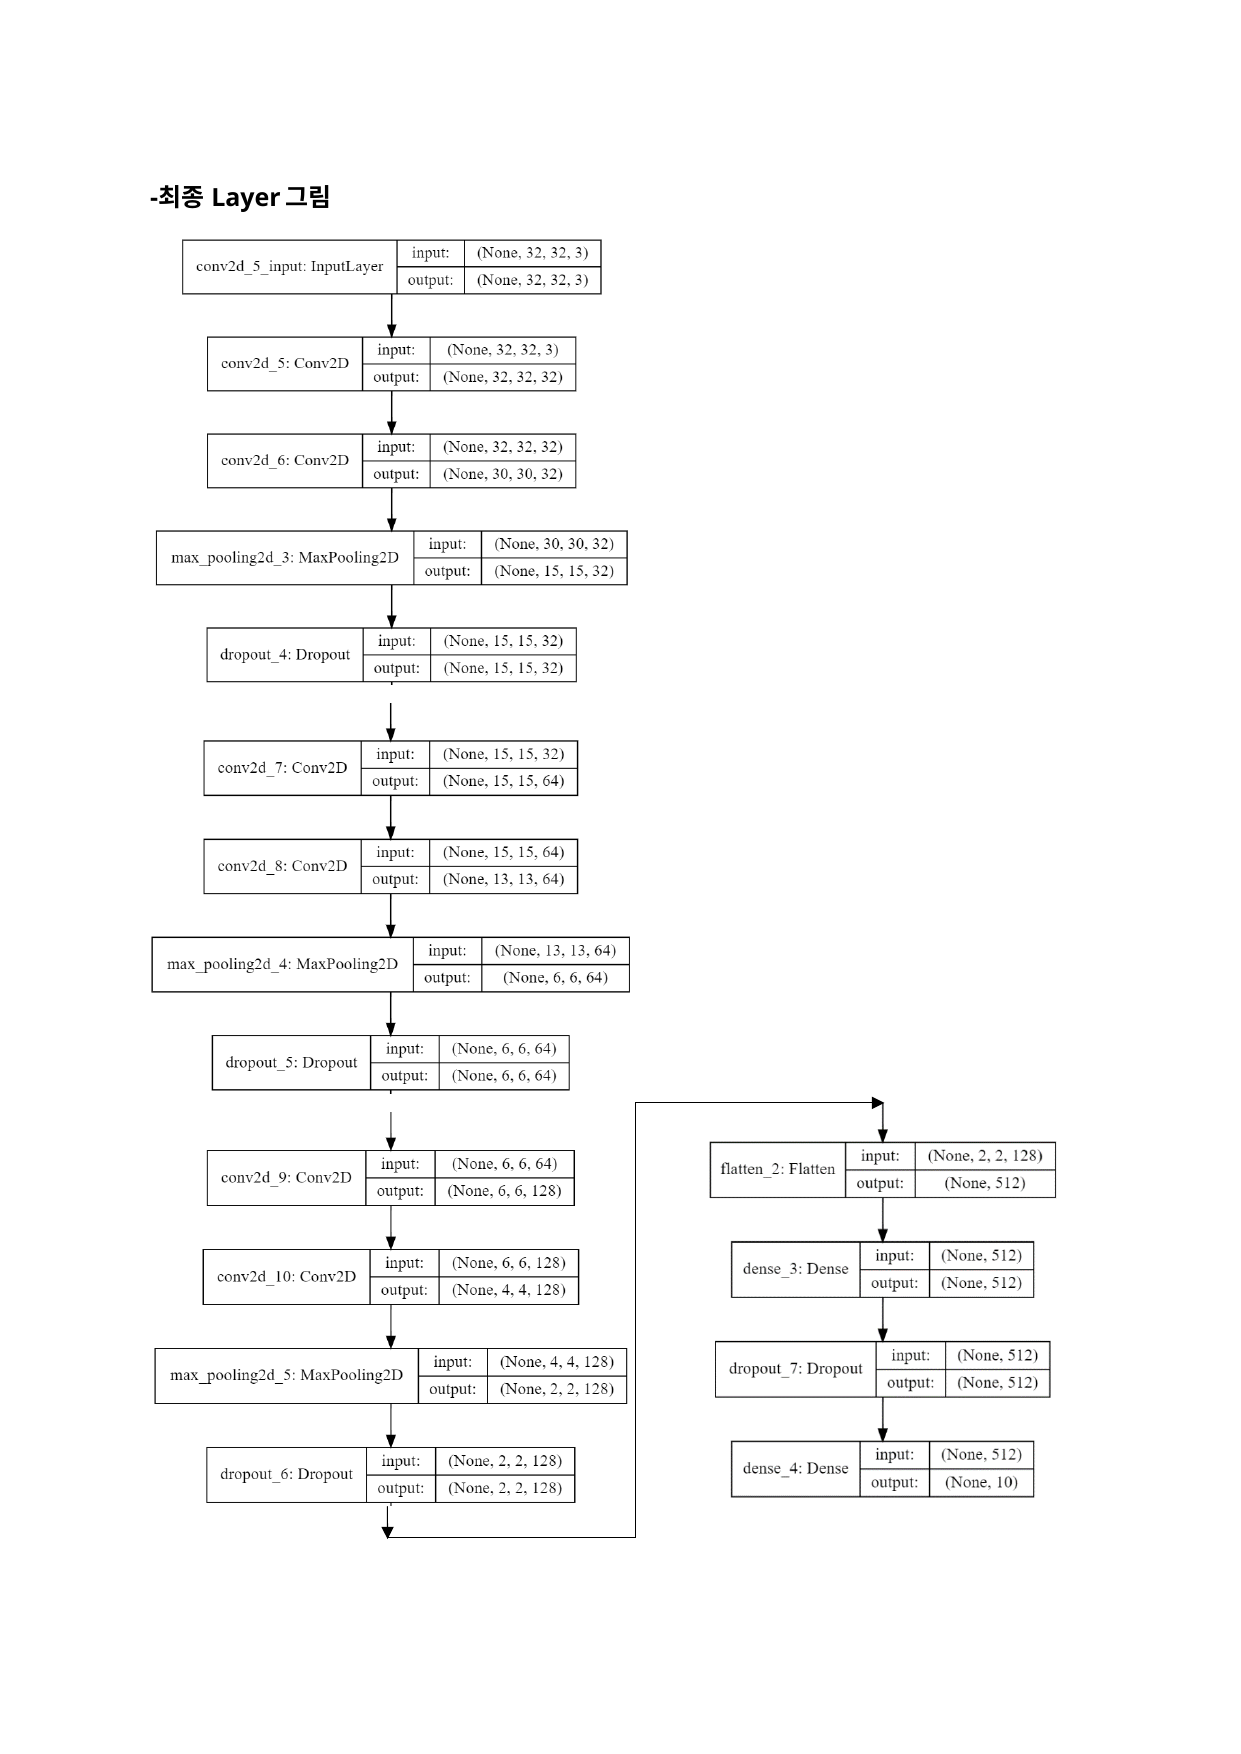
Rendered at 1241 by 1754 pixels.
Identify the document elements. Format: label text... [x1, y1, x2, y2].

picture [150, 703, 643, 1094]
picture [150, 1112, 635, 1506]
text -최종 Layer그림 [150, 177, 1090, 213]
picture [150, 232, 662, 685]
picture [636, 1103, 1098, 1508]
